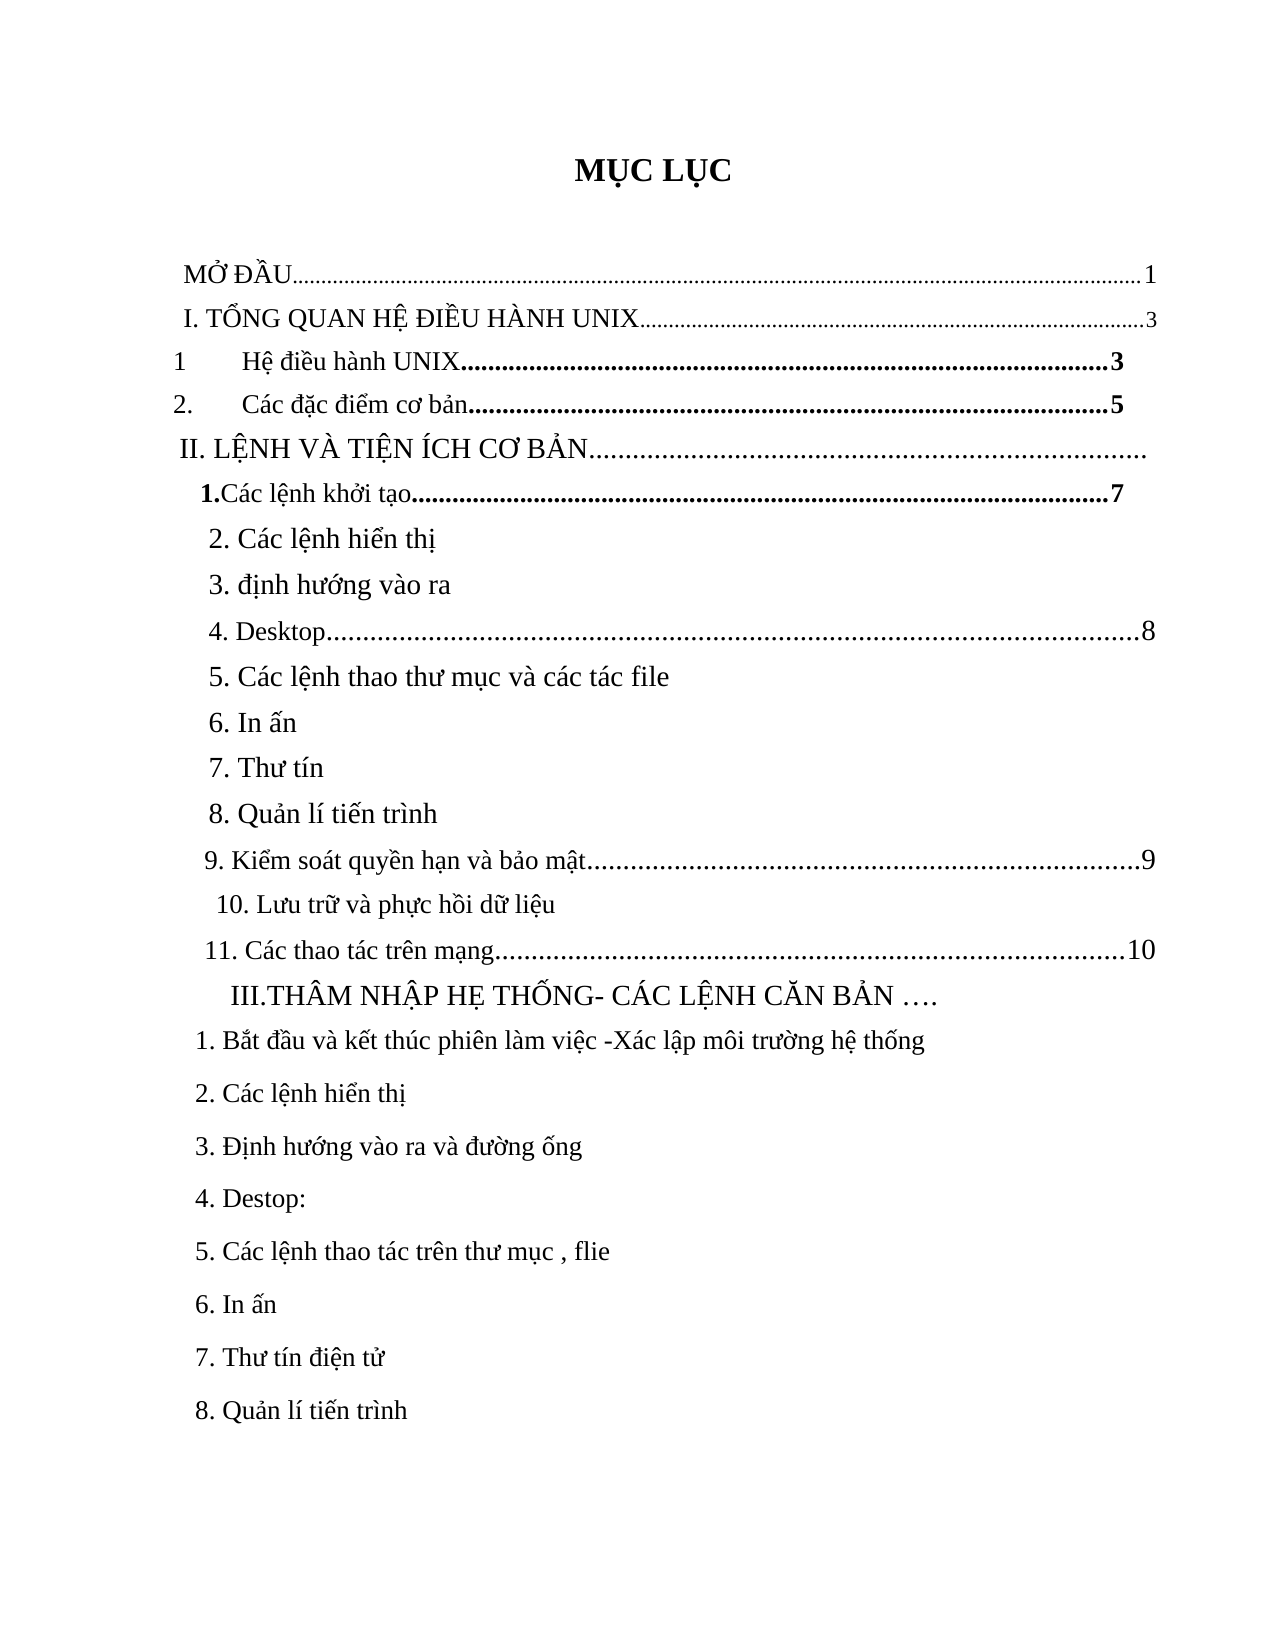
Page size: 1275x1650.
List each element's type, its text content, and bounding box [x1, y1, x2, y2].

text MỤC LỤC [150, 150, 1157, 188]
